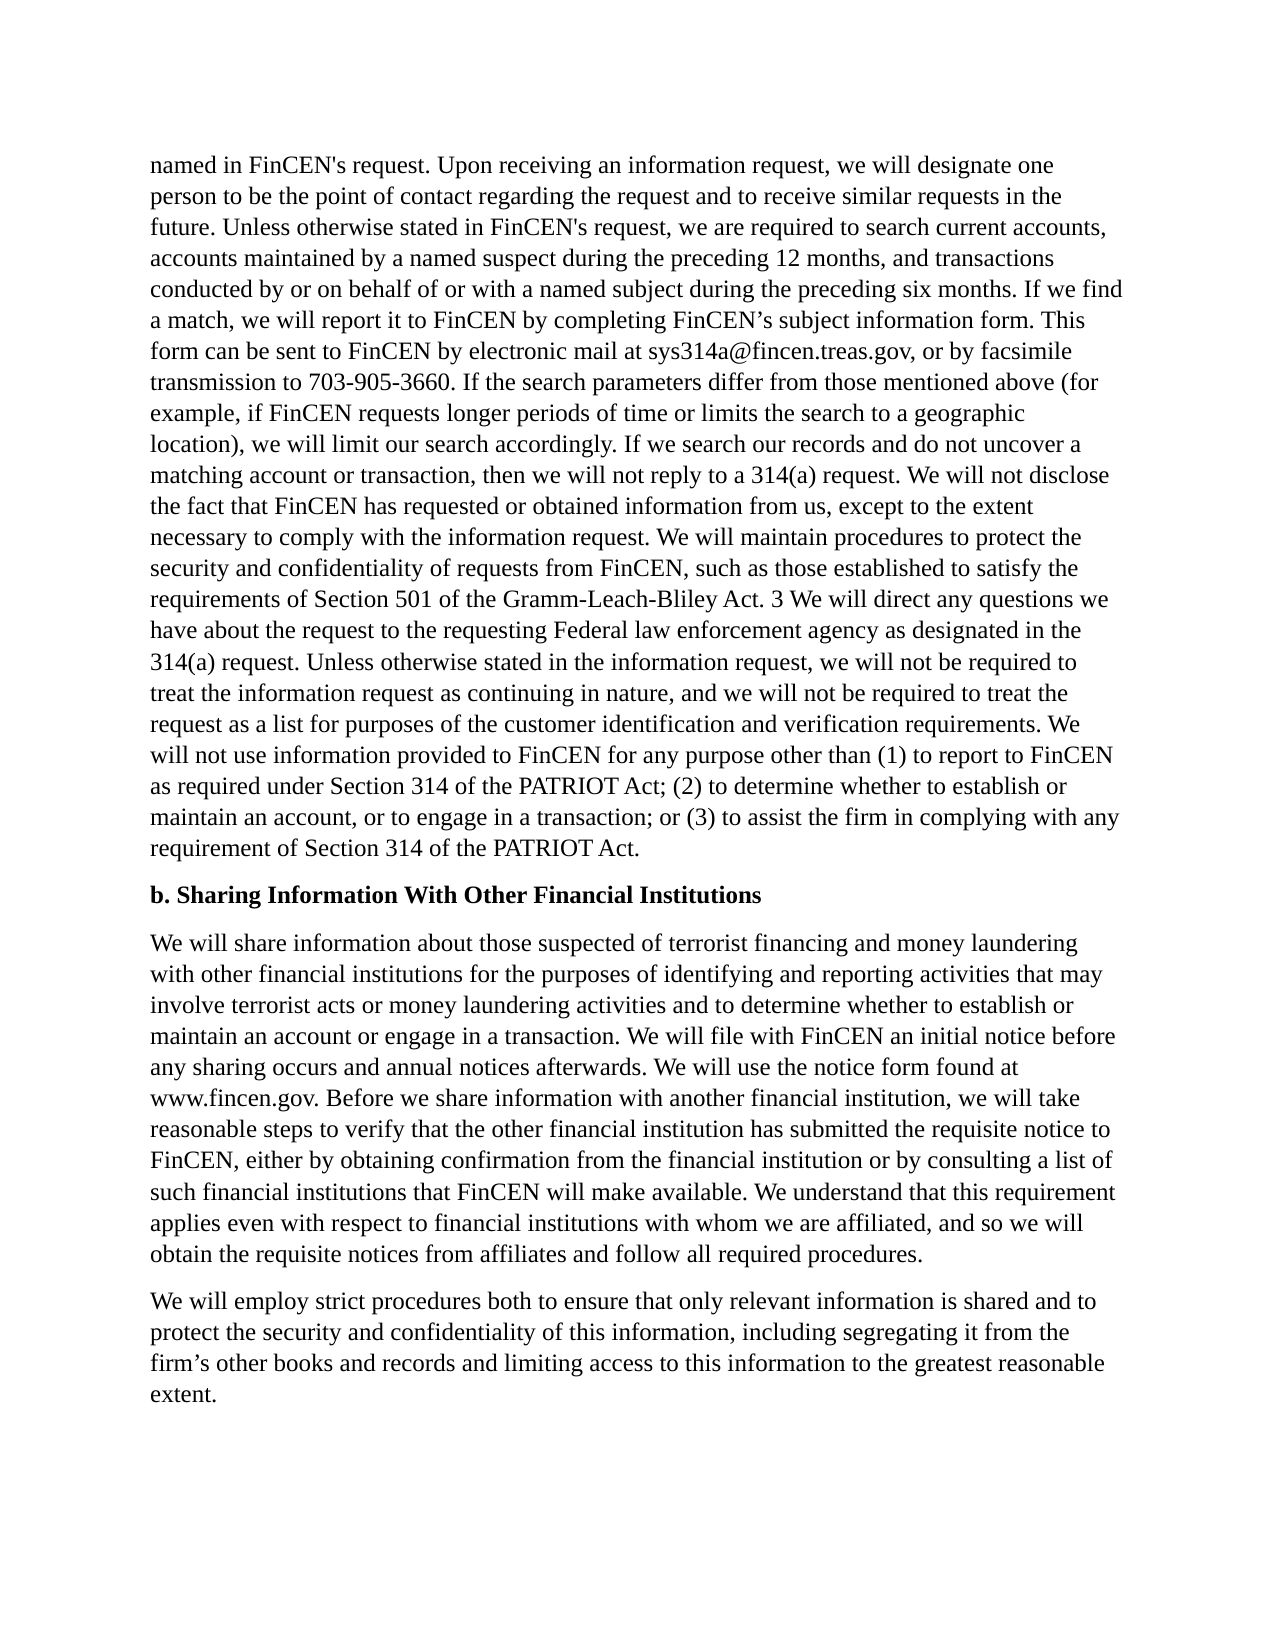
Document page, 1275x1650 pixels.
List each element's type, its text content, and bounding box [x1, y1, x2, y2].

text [150, 150, 1125, 862]
text b. Sharing Information With Other Financial Institutions [150, 881, 1125, 909]
text We will share information about those suspected of terrorist financing and money laundering with other financial institutions for the purposes of identifying and reporting activities that may involve terrorist acts or money laundering activities and to determine whether to establish or maintain an account or engage in a transaction. We will file with FinCEN an initial notice before any sharing occurs and annual notices afterwards. We will use the notice form found at www.fincen.gov. Before we share information with another financial institution, we will take reasonable steps to verify that the other financial institution has submitted the requisite notice to FinCEN, either by obtaining confirmation from the financial institution or by consulting a list of such financial institutions that FinCEN will make available. We understand that this requirement applies even with respect to financial institutions with whom we are affiliated, and so we will obtain the requisite notices from affiliates and follow all required procedures. [150, 928, 1125, 1267]
text We will employ strict procedures both to ensure that only relevant information is shared and to protect the security and confidentiality of this information, including segregating it from the firm’s other books and records and limiting access to this information to the greatest reasonable extent. [150, 1286, 1125, 1408]
